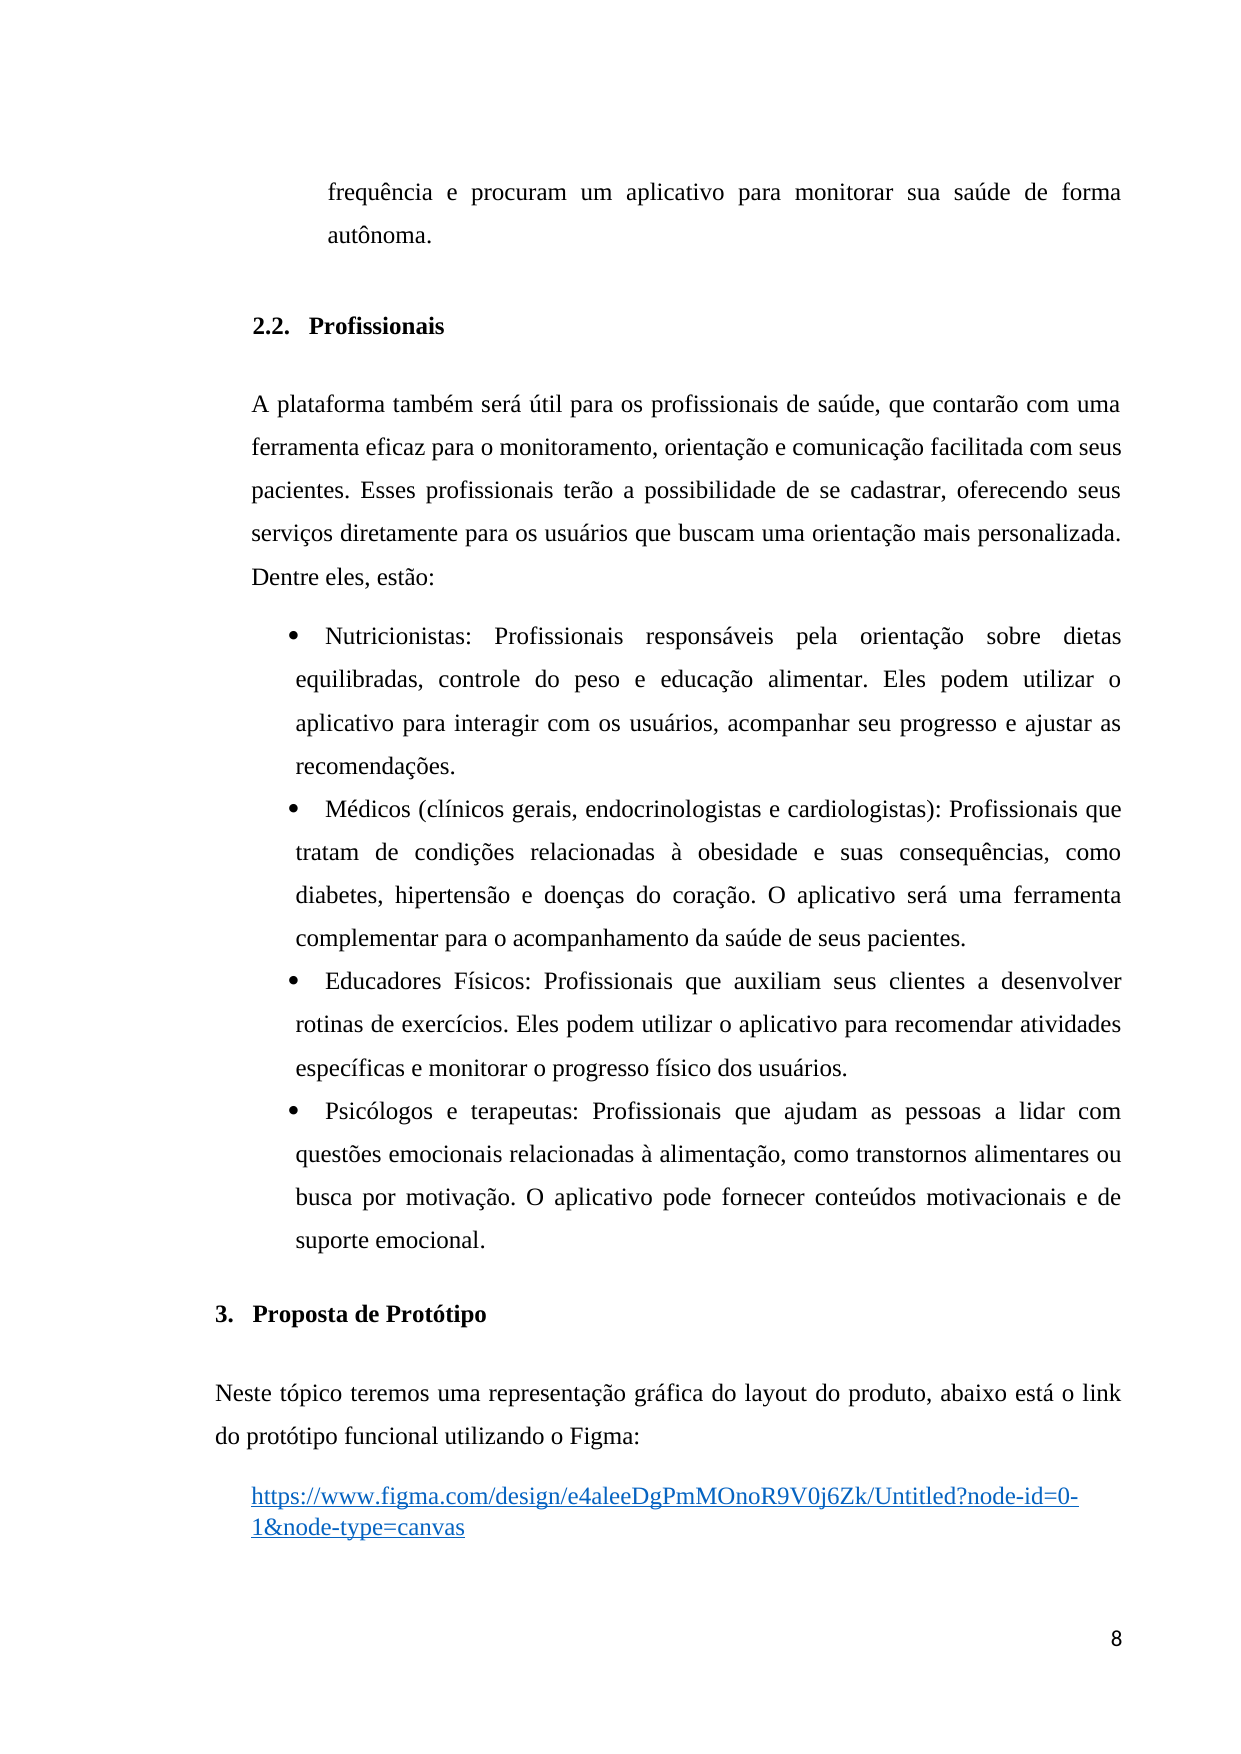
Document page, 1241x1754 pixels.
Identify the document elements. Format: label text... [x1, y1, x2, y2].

list Educadores Físicos: Profissionais que auxiliam seus clientes a desenvolver rotinas de exercícios. Eles podem utilizar o aplicativo para recomendar atividades específicas e monitorar o progresso físico dos usuários. [289, 966, 1122, 1081]
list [290, 177, 1122, 249]
list Psicólogos e terapeutas: Profissionais que ajudam as pessoas a lidar com questões emocionais relacionadas à alimentação, como transtornos alimentares ou busca por motivação. O aplicativo pode fornecer conteúdos motivacionais e de suporte emocional. [289, 1096, 1122, 1254]
text https://www.figma.com/design/e4aleeDgPmMOnoR9V0j6Zk/Untitled?node-id=0-1&node-type=canvas [177, 1481, 1122, 1541]
list Proposta de Protótipo [215, 1299, 1122, 1328]
text Neste tópico teremos uma representação gráfica do layout do produto, abaixo está o link do protótipo funcional utilizando o Figma: [215, 1378, 1122, 1450]
list Nutricionistas: Profissionais responsáveis pela orientação sobre dietas equilibradas, controle do peso e educação alimentar. Eles podem utilizar o aplicativo para interagir com os usuários, acompanhar seu progresso e ajustar as recomendações. [289, 621, 1122, 779]
list Médicos (clínicos gerais, endocrinologistas e cardiologistas): Profissionais que tratam de condições relacionadas à obesidade e suas consequências, como diabetes, hipertensão e doenças do coração. O aplicativo será uma ferramenta complementar para o acompanhamento da saúde de seus pacientes. [289, 794, 1122, 952]
text A plataforma também será útil para os profissionais de saúde, que contarão com uma ferramenta eficaz para o monitoramento, orientação e comunicação facilitada com seus pacientes. Esses profissionais terão a possibilidade de se cadastrar, oferecendo seus serviços diretamente para os usuários que buscam uma orientação mais personalizada. Dentre eles, estão: [177, 389, 1122, 590]
subtitle 2.2. Profissionais [177, 311, 1122, 340]
